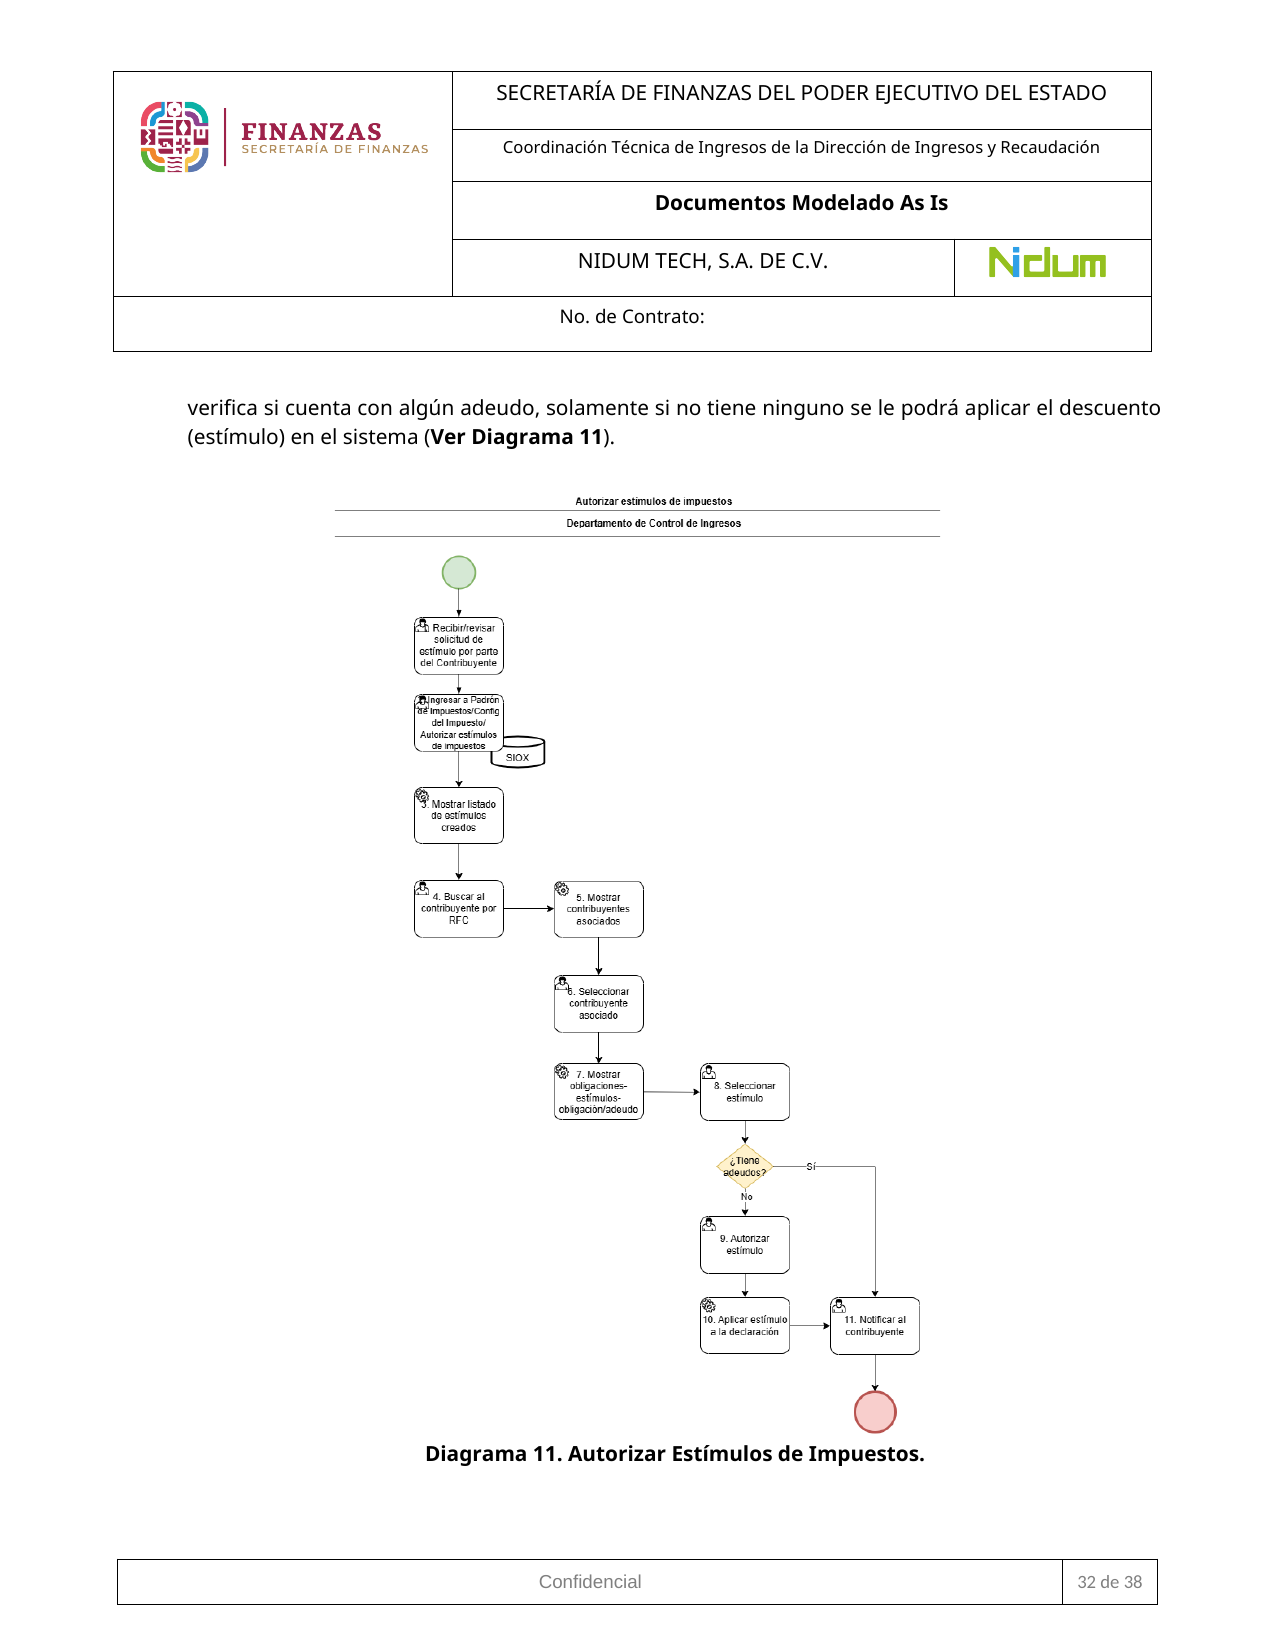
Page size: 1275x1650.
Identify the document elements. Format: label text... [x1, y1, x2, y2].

picture [134, 94, 448, 179]
picture [983, 244, 1112, 278]
picture [334, 496, 941, 1439]
text Diagrama 11. Autorizar Estímulos de Impuestos. [187, 1439, 1162, 1467]
